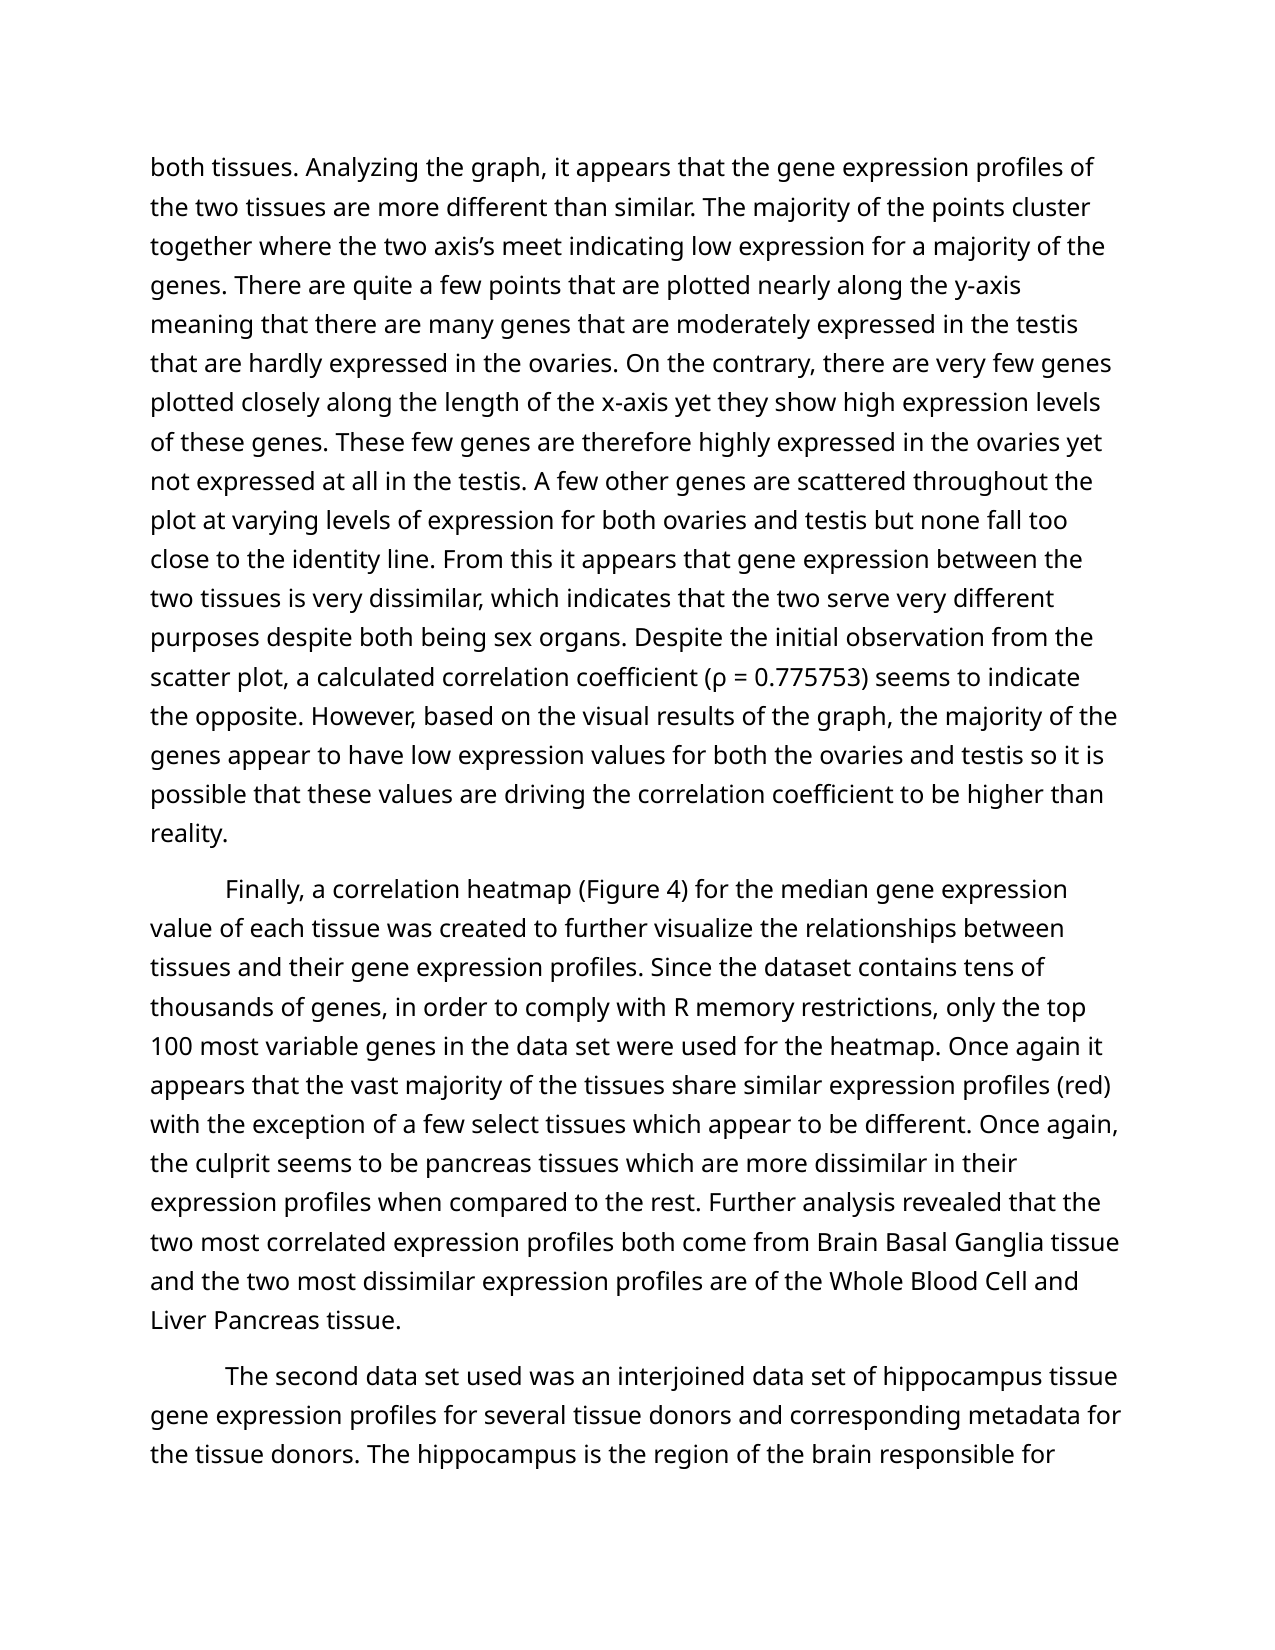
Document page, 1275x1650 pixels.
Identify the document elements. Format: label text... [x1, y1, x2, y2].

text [150, 150, 1125, 850]
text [150, 1358, 1125, 1471]
text Finally, a correlation heatmap (Figure 4) for the median gene expression value of each tissue was created to further visualize the relationships between tissues and their gene expression profiles. Since the dataset contains tens of thousands of genes, in order to comply with R memory restrictions, only the top 100 most variable genes in the data set were used for the heatmap. Once again it appears that the vast majority of the tissues share similar expression profiles (red) with the exception of a few select tissues which appear to be different. Once again, the culprit seems to be pancreas tissues which are more dissimilar in their expression profiles when compared to the rest. Further analysis revealed that the two most correlated expression profiles both come from Brain Basal Ganglia tissue and the two most dissimilar expression profiles are of the Whole Blood Cell and Liver Pancreas tissue. [150, 872, 1125, 1337]
